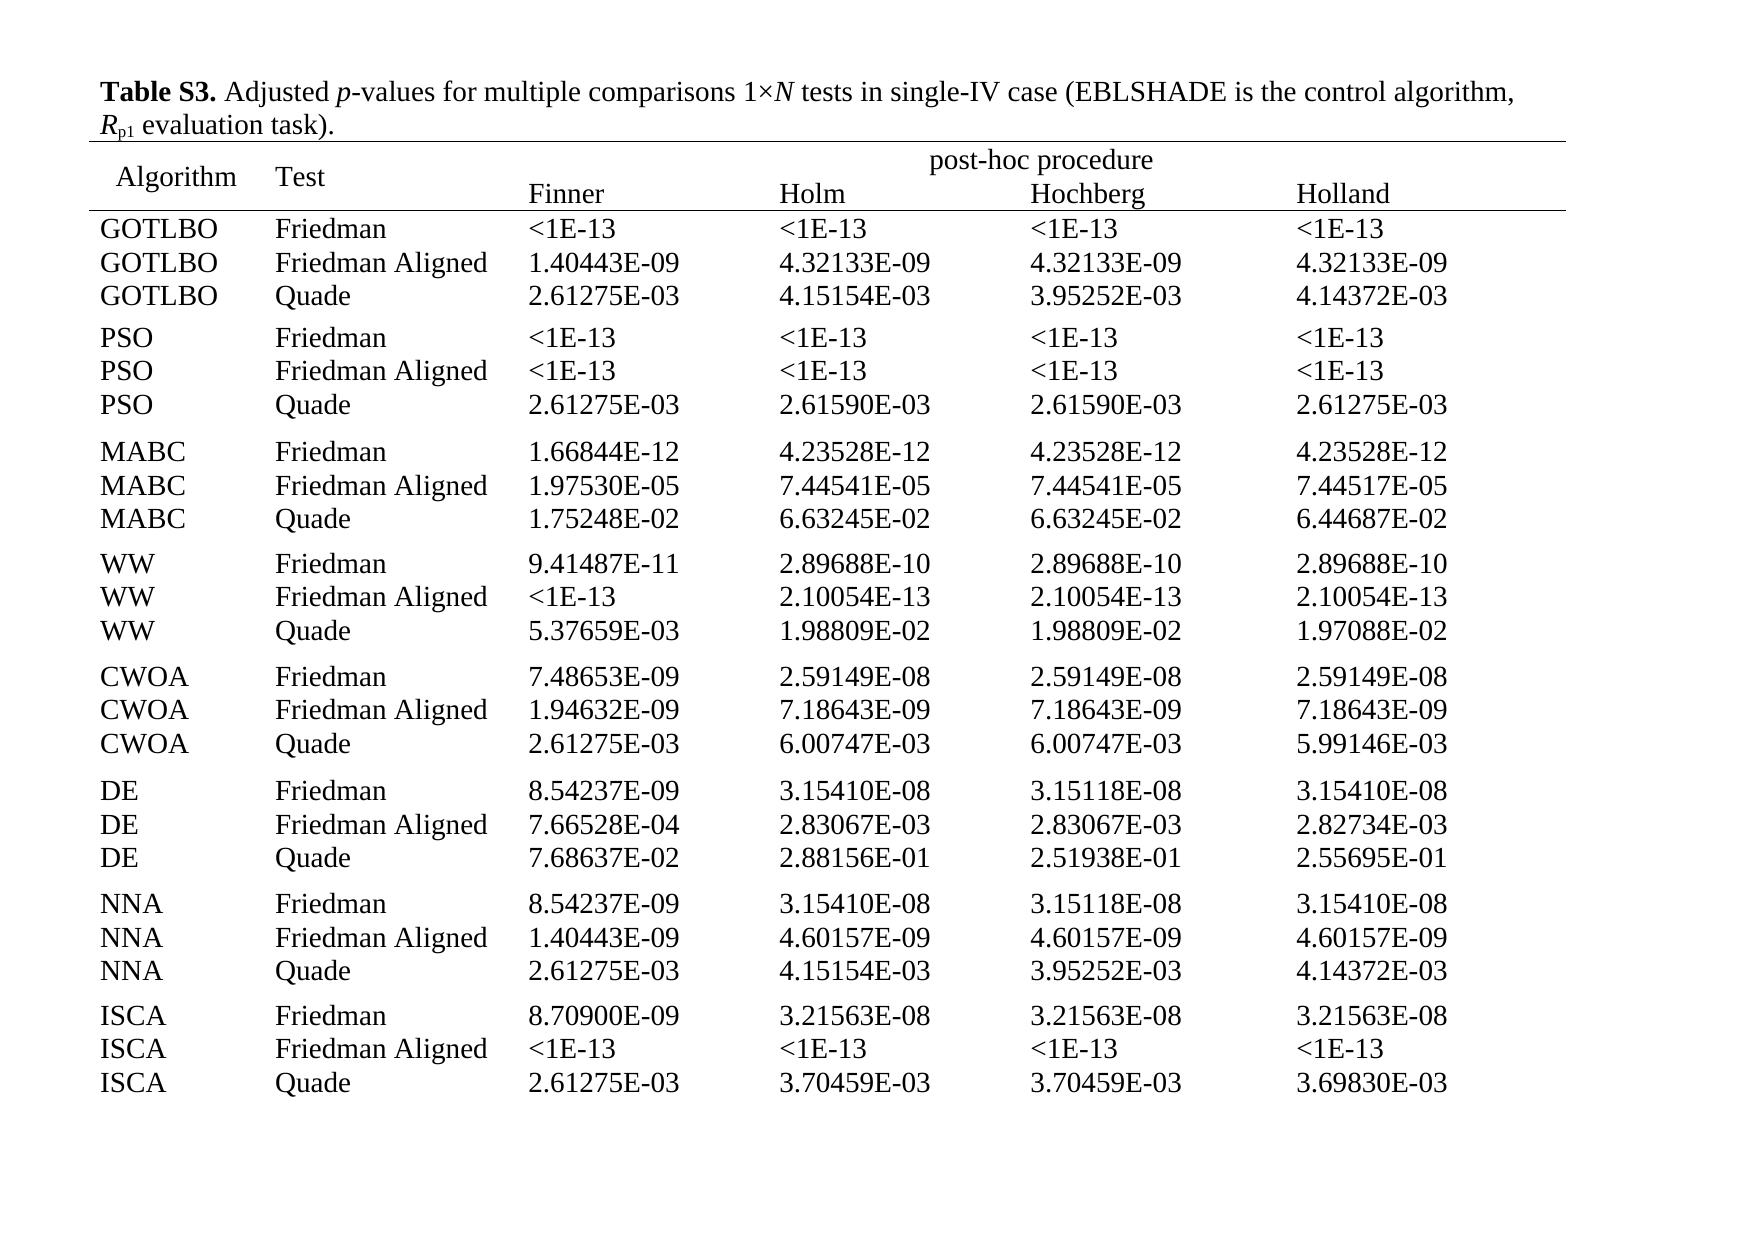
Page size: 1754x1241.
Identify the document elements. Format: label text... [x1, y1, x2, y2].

table_cell 3.95252E-03 [1019, 278, 1285, 320]
table_cell Quade [264, 501, 517, 546]
table_cell WW [89, 613, 263, 659]
table_cell <1E-13 [1285, 320, 1566, 353]
table_cell 8.54237E-09 [517, 773, 768, 807]
table_cell CWOA [89, 726, 263, 773]
table_cell 1.40443E-09 [517, 920, 768, 953]
table_cell <1E-13 [1019, 211, 1285, 245]
table_cell 2.10054E-13 [1019, 579, 1285, 613]
table_cell Friedman Aligned [264, 807, 517, 840]
table_cell 7.48653E-09 [517, 659, 768, 692]
table_cell 1.40443E-09 [517, 245, 768, 278]
table_cell DE [89, 773, 263, 807]
table_cell 5.99146E-03 [1285, 726, 1566, 773]
table_cell PSO [89, 353, 263, 387]
table_cell 3.70459E-03 [768, 1065, 1019, 1111]
table_cell 6.63245E-02 [768, 501, 1019, 546]
table_cell Friedman Aligned [264, 245, 517, 278]
table_cell 4.32133E-09 [1019, 245, 1285, 278]
table_cell Quade [264, 840, 517, 886]
table_cell 1.98809E-02 [1019, 613, 1285, 659]
table_cell ISCA [89, 1031, 263, 1065]
table_cell 2.51938E-01 [1019, 840, 1285, 886]
table_cell 2.82734E-03 [1285, 807, 1566, 840]
table_cell 7.44541E-05 [1019, 468, 1285, 501]
table_cell Friedman [264, 886, 517, 920]
table_cell <1E-13 [768, 1031, 1019, 1065]
table_cell 4.60157E-09 [1285, 920, 1566, 953]
table_cell 3.21563E-08 [768, 998, 1019, 1031]
table_cell CWOA [89, 693, 263, 726]
table_cell Quade [264, 726, 517, 773]
table_cell Holland [1285, 176, 1566, 210]
table_cell 3.15410E-08 [1285, 773, 1566, 807]
table_cell 2.55695E-01 [1285, 840, 1566, 886]
table_cell 7.18643E-09 [1019, 693, 1285, 726]
table_cell Friedman Aligned [264, 353, 517, 387]
table_cell 3.70459E-03 [1019, 1065, 1285, 1111]
table_cell 4.23528E-12 [768, 434, 1019, 468]
table_cell Friedman [264, 320, 517, 353]
table_cell <1E-13 [1285, 353, 1566, 387]
table_cell 3.21563E-08 [1285, 998, 1566, 1031]
table_cell 3.69830E-03 [1285, 1065, 1566, 1111]
table_cell GOTLBO [89, 278, 263, 320]
table_cell 4.14372E-03 [1285, 278, 1566, 320]
table_cell 4.15154E-03 [768, 278, 1019, 320]
table_cell 1.94632E-09 [517, 693, 768, 726]
table_cell 8.70900E-09 [517, 998, 768, 1031]
table_cell Friedman [264, 546, 517, 579]
table_cell 6.00747E-03 [768, 726, 1019, 773]
table_cell 2.61590E-03 [768, 387, 1019, 434]
table_cell <1E-13 [768, 353, 1019, 387]
table_cell PSO [89, 387, 263, 434]
table_cell 4.15154E-03 [768, 953, 1019, 998]
table_cell 2.83067E-03 [1019, 807, 1285, 840]
table_cell Friedman [264, 211, 517, 245]
table_cell 7.66528E-04 [517, 807, 768, 840]
table_cell Friedman [264, 434, 517, 468]
table_cell GOTLBO [89, 245, 263, 278]
table_cell NNA [89, 920, 263, 953]
table_cell 7.44517E-05 [1285, 468, 1566, 501]
table_cell 2.61275E-03 [517, 1065, 768, 1111]
table_cell 2.10054E-13 [768, 579, 1019, 613]
table_cell NNA [89, 953, 263, 998]
table_cell WW [89, 579, 263, 613]
table_cell 1.66844E-12 [517, 434, 768, 468]
table_cell 2.61275E-03 [517, 726, 768, 773]
table_cell Quade [264, 1065, 517, 1111]
table_cell 2.89688E-10 [768, 546, 1019, 579]
table_cell 1.75248E-02 [517, 501, 768, 546]
table_header Table S3. Adjusted p-values for multiple comparisons 1×N tests in single-IV case (EBLSHADE is the control algorithm, Rp1 evaluation task). [89, 74, 1566, 141]
table_cell 2.61590E-03 [1019, 387, 1285, 434]
table_cell ISCA [89, 998, 263, 1031]
table_cell 7.18643E-09 [1285, 693, 1566, 726]
table_cell 6.63245E-02 [1019, 501, 1285, 546]
table_cell <1E-13 [517, 211, 768, 245]
table_cell <1E-13 [1285, 1031, 1566, 1065]
table_cell 1.97530E-05 [517, 468, 768, 501]
table_cell Friedman Aligned [264, 468, 517, 501]
table_cell 3.15410E-08 [1285, 886, 1566, 920]
table_cell 3.15118E-08 [1019, 886, 1285, 920]
table_cell 2.61275E-03 [517, 953, 768, 998]
table_cell <1E-13 [1019, 320, 1285, 353]
table_cell 2.89688E-10 [1019, 546, 1285, 579]
table_cell CWOA [89, 659, 263, 692]
table_cell Test [264, 142, 517, 210]
table_cell DE [89, 840, 263, 886]
table_cell 4.32133E-09 [768, 245, 1019, 278]
table_cell 2.83067E-03 [768, 807, 1019, 840]
table_cell ISCA [89, 1065, 263, 1111]
table_cell Holm [768, 176, 1019, 210]
table_cell 2.88156E-01 [768, 840, 1019, 886]
table_cell <1E-13 [768, 320, 1019, 353]
table_cell <1E-13 [1019, 353, 1285, 387]
table_cell 3.95252E-03 [1019, 953, 1285, 998]
table_cell Quade [264, 953, 517, 998]
table_cell 7.18643E-09 [768, 693, 1019, 726]
table_cell MABC [89, 434, 263, 468]
table_cell Friedman [264, 659, 517, 692]
table_cell 8.54237E-09 [517, 886, 768, 920]
table_cell 4.32133E-09 [1285, 245, 1566, 278]
table_cell Quade [264, 387, 517, 434]
table_cell 2.89688E-10 [1285, 546, 1566, 579]
table_cell 3.15410E-08 [768, 886, 1019, 920]
table_cell <1E-13 [517, 1031, 768, 1065]
table_cell Quade [264, 613, 517, 659]
table_cell <1E-13 [1285, 211, 1566, 245]
table_cell 7.68637E-02 [517, 840, 768, 886]
table_cell DE [89, 807, 263, 840]
table_cell 2.59149E-08 [1019, 659, 1285, 692]
table_cell NNA [89, 886, 263, 920]
table_cell 1.97088E-02 [1285, 613, 1566, 659]
table_cell Friedman Aligned [264, 579, 517, 613]
table_cell 4.60157E-09 [1019, 920, 1285, 953]
table_cell Friedman Aligned [264, 920, 517, 953]
table_cell 4.14372E-03 [1285, 953, 1566, 998]
table_cell <1E-13 [1019, 1031, 1285, 1065]
table_cell 4.23528E-12 [1285, 434, 1566, 468]
table_cell 5.37659E-03 [517, 613, 768, 659]
table_cell 2.10054E-13 [1285, 579, 1566, 613]
table_cell 3.15410E-08 [768, 773, 1019, 807]
table_cell Friedman Aligned [264, 693, 517, 726]
table_cell 2.59149E-08 [768, 659, 1019, 692]
table_cell MABC [89, 468, 263, 501]
table_cell GOTLBO [89, 211, 263, 245]
table_cell 2.61275E-03 [1285, 387, 1566, 434]
table_cell <1E-13 [517, 579, 768, 613]
table_cell 9.41487E-11 [517, 546, 768, 579]
table_cell 6.44687E-02 [1285, 501, 1566, 546]
table_cell <1E-13 [768, 211, 1019, 245]
table_cell 1.98809E-02 [768, 613, 1019, 659]
table_cell MABC [89, 501, 263, 546]
table_cell 4.60157E-09 [768, 920, 1019, 953]
table_cell 2.61275E-03 [517, 387, 768, 434]
table_cell 4.23528E-12 [1019, 434, 1285, 468]
table_cell WW [89, 546, 263, 579]
table_cell 2.61275E-03 [517, 278, 768, 320]
table_cell Algorithm [89, 142, 263, 210]
table_cell PSO [89, 320, 263, 353]
table_cell <1E-13 [517, 320, 768, 353]
table_cell Quade [264, 278, 517, 320]
table_cell Friedman Aligned [264, 1031, 517, 1065]
table_cell 2.59149E-08 [1285, 659, 1566, 692]
table_cell 6.00747E-03 [1019, 726, 1285, 773]
table_cell Hochberg [1019, 176, 1285, 210]
table_cell post-hoc procedure [517, 142, 1566, 176]
table_cell 3.15118E-08 [1019, 773, 1285, 807]
table_cell Friedman [264, 998, 517, 1031]
table_cell 7.44541E-05 [768, 468, 1019, 501]
table_cell Friedman [264, 773, 517, 807]
table_cell 3.21563E-08 [1019, 998, 1285, 1031]
table_cell Finner [517, 176, 768, 210]
table_cell <1E-13 [517, 353, 768, 387]
